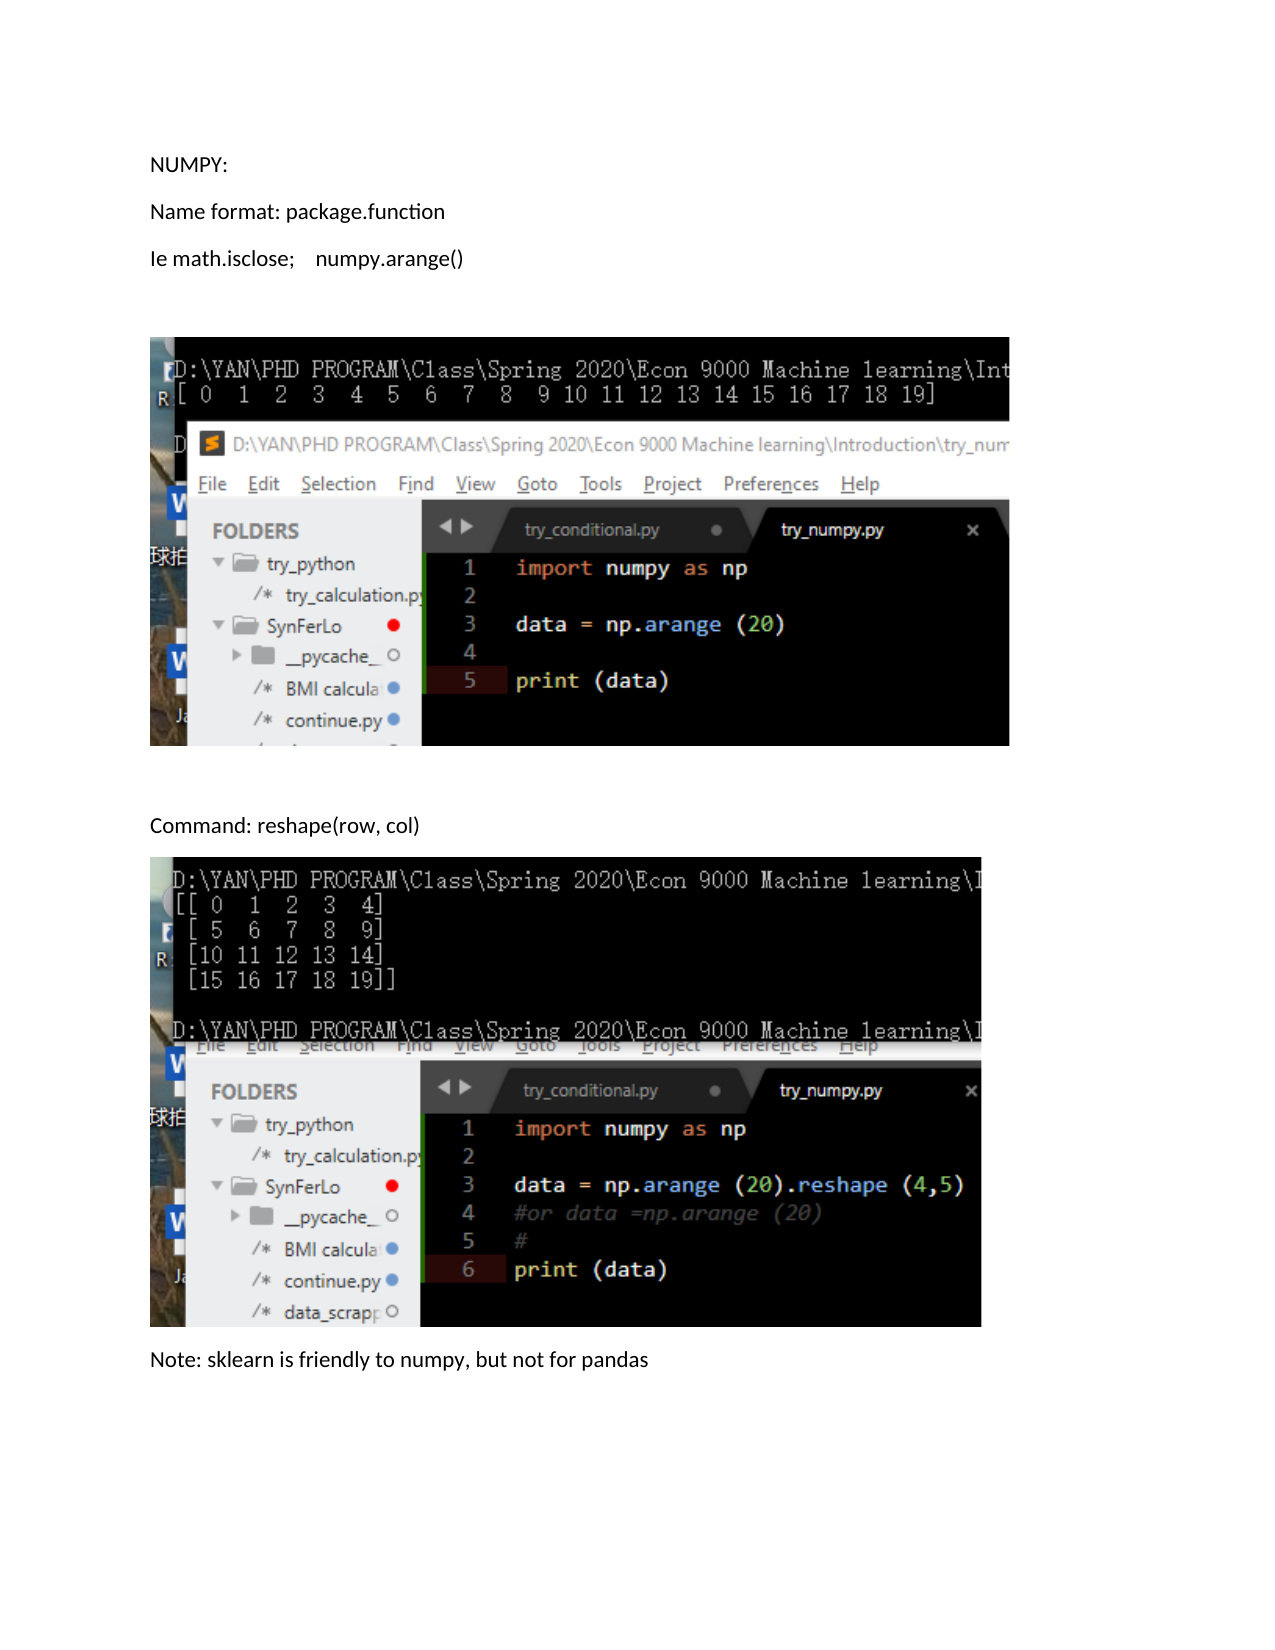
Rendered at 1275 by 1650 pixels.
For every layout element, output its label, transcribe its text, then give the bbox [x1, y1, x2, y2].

text Note: sklearn is friendly to numpy, but not for pandas [150, 1346, 1125, 1373]
text NUMPY: [150, 150, 1125, 178]
text Command: reshape(row, col) [150, 811, 1125, 839]
picture [150, 337, 1010, 746]
text Name format: package.function [150, 197, 1125, 225]
picture [150, 857, 982, 1327]
text Ie math.isclose; numpy.arange() [150, 244, 1125, 272]
